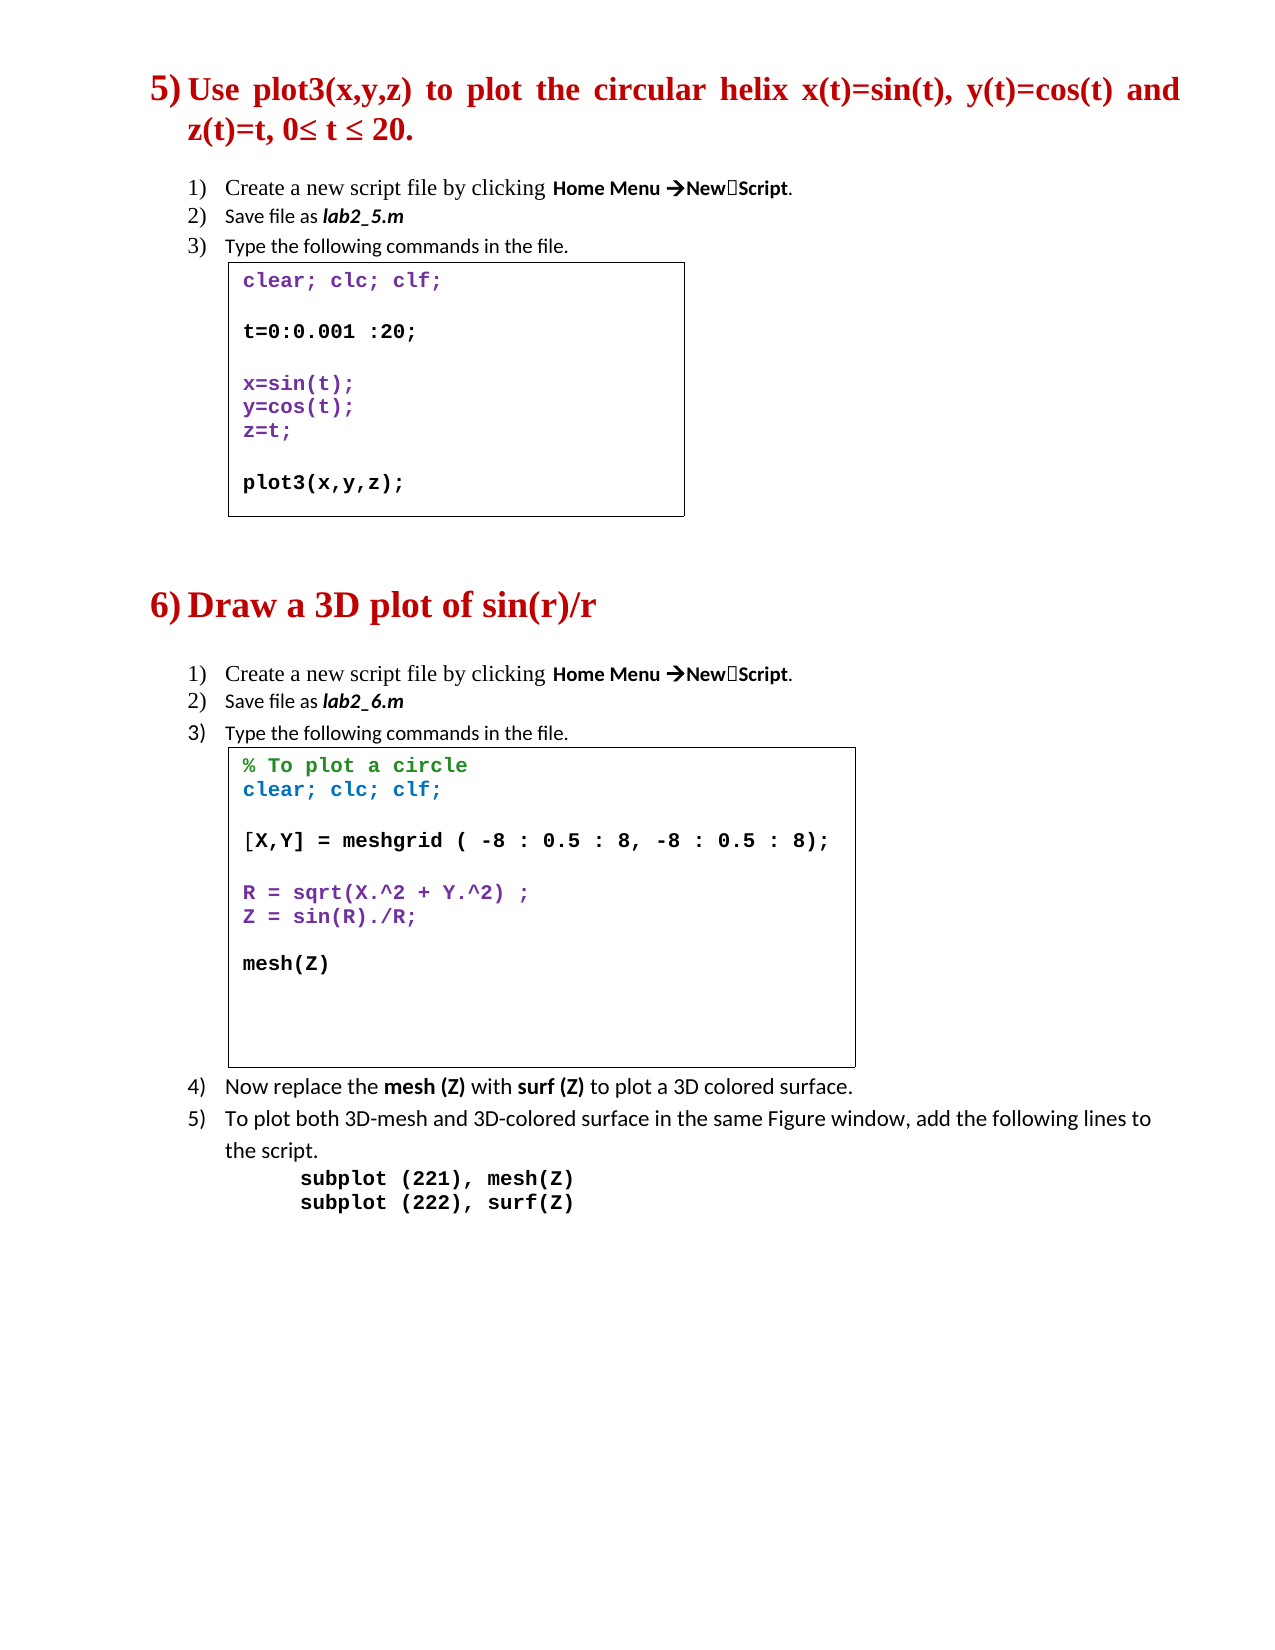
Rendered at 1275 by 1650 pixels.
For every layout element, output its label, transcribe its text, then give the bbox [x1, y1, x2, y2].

list To plot both 3D-mesh and 3D-colored surface in the same Figure window, add the following lines to the script. [187, 1104, 1181, 1164]
list Use plot3(x,y,z) to plot the circular helix x(t)=sin(t), y(t)=cos(t) and z(t)=t, 0≤ t ≤ 20. [150, 66, 1181, 147]
list Save file as lab2_5.m [187, 202, 1181, 228]
list Create a new script file by clicking Home Menu NewScript. [187, 659, 1181, 687]
list Save file as lab2_6.m [187, 687, 1181, 714]
list Type the following commands in the file. [187, 718, 1181, 746]
list subplot (221), mesh(Z) [225, 1168, 1181, 1192]
list Now replace the mesh (Z) with surf (Z) to plot a 3D colored surface. [187, 1072, 1181, 1100]
list Draw a 3D plot of sin(r)/r [150, 583, 1181, 626]
list subplot (222), surf(Z) [225, 1192, 1181, 1216]
list Create a new script file by clicking Home Menu NewScript. [187, 173, 1181, 202]
list Type the following commands in the file. [187, 232, 1181, 259]
